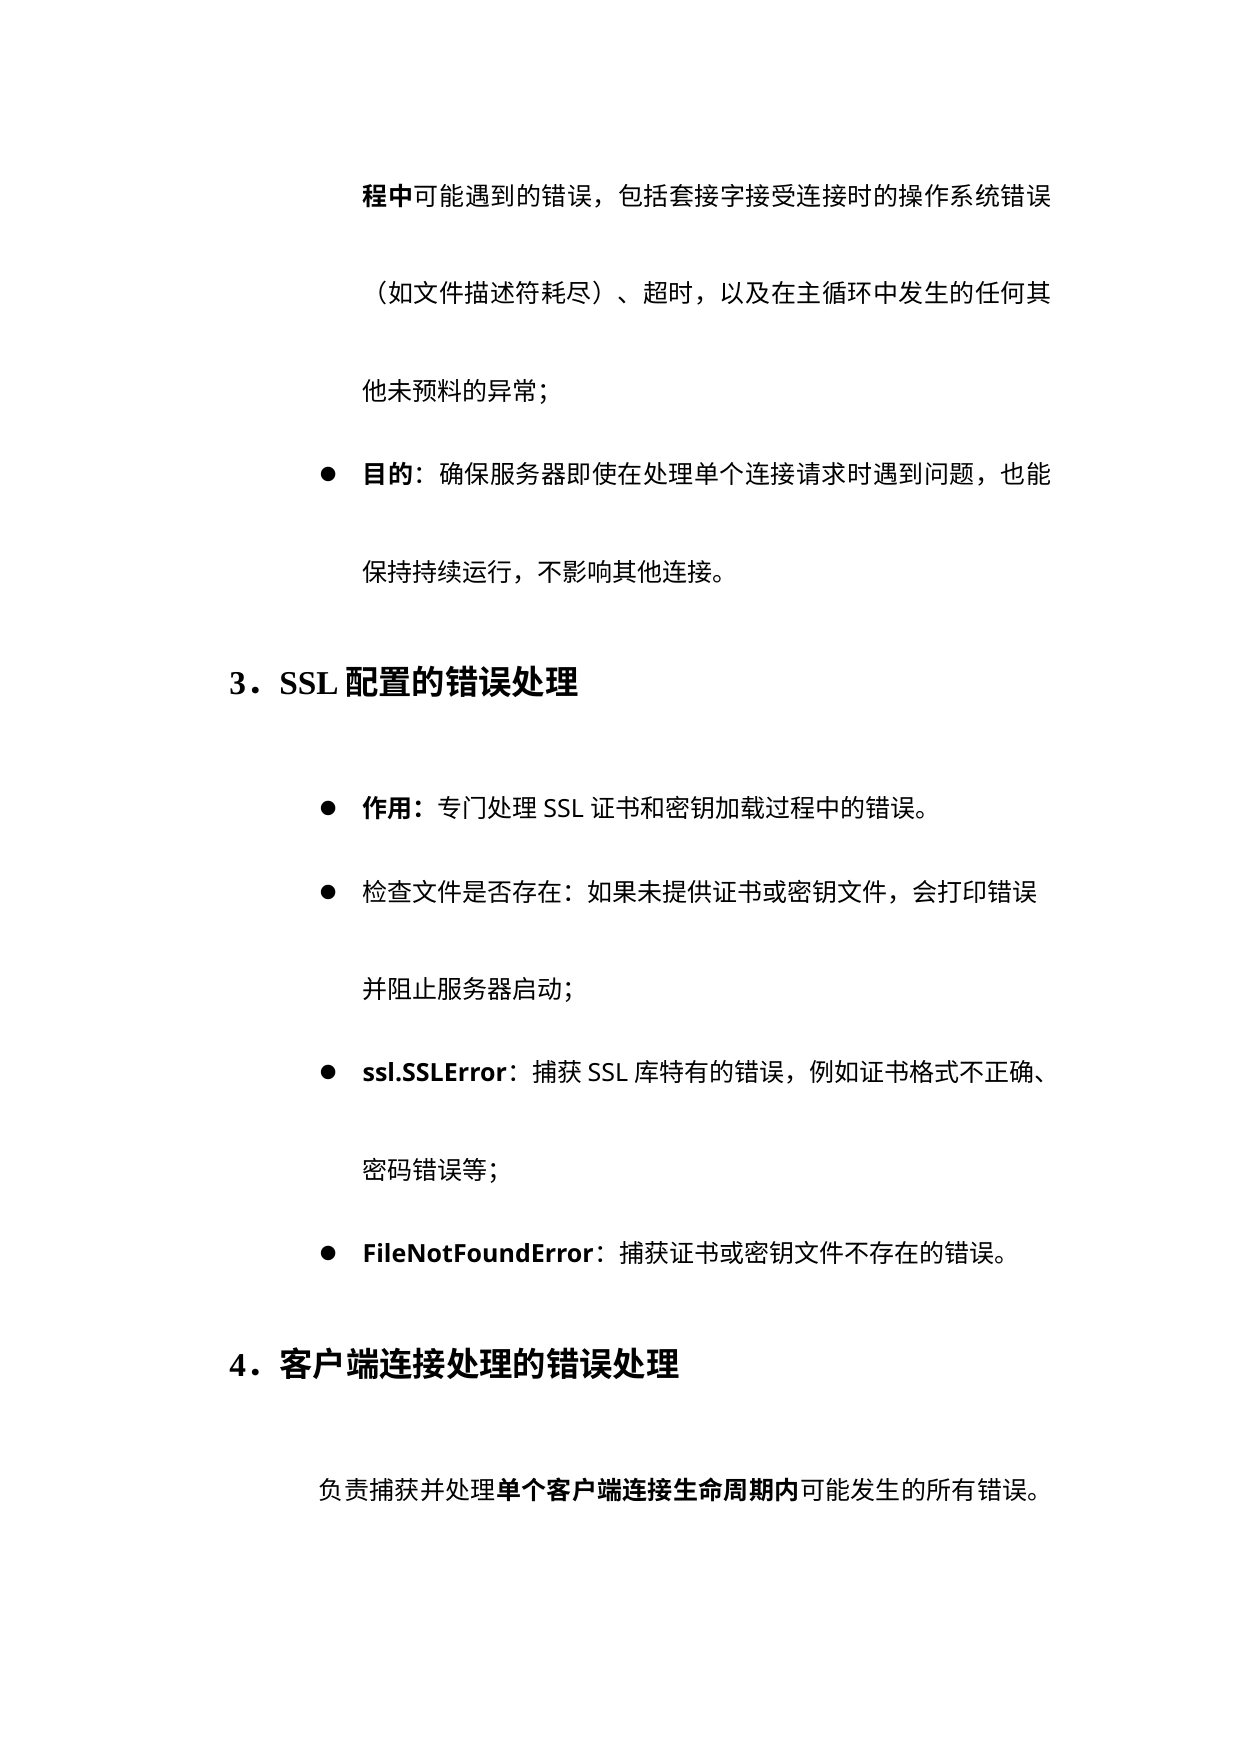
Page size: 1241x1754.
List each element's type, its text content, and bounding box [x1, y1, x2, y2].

list 目的：确保服务器即使在处理单个连接请求时遇到问题，也能保持持续运行，不影响其他连接。 [319, 440, 1053, 603]
list 检查文件是否存在：如果未提供证书或密钥文件，会打印错误并阻止服务器启动； [319, 858, 1053, 1020]
subtitle 客户端连接处理的错误处理 [187, 1329, 1053, 1394]
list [275, 1456, 1053, 1521]
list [319, 162, 1053, 422]
list ssl.SSLError：捕获 SSL 库特有的错误，例如证书格式不正确、密码错误等； [319, 1038, 1053, 1201]
list FileNotFoundError：捕获证书或密钥文件不存在的错误。 [319, 1219, 1053, 1284]
list 作用：专门处理 SSL 证书和密钥加载过程中的错误。 [319, 774, 1053, 839]
subtitle SSL 配置的错误处理 [187, 648, 1053, 713]
